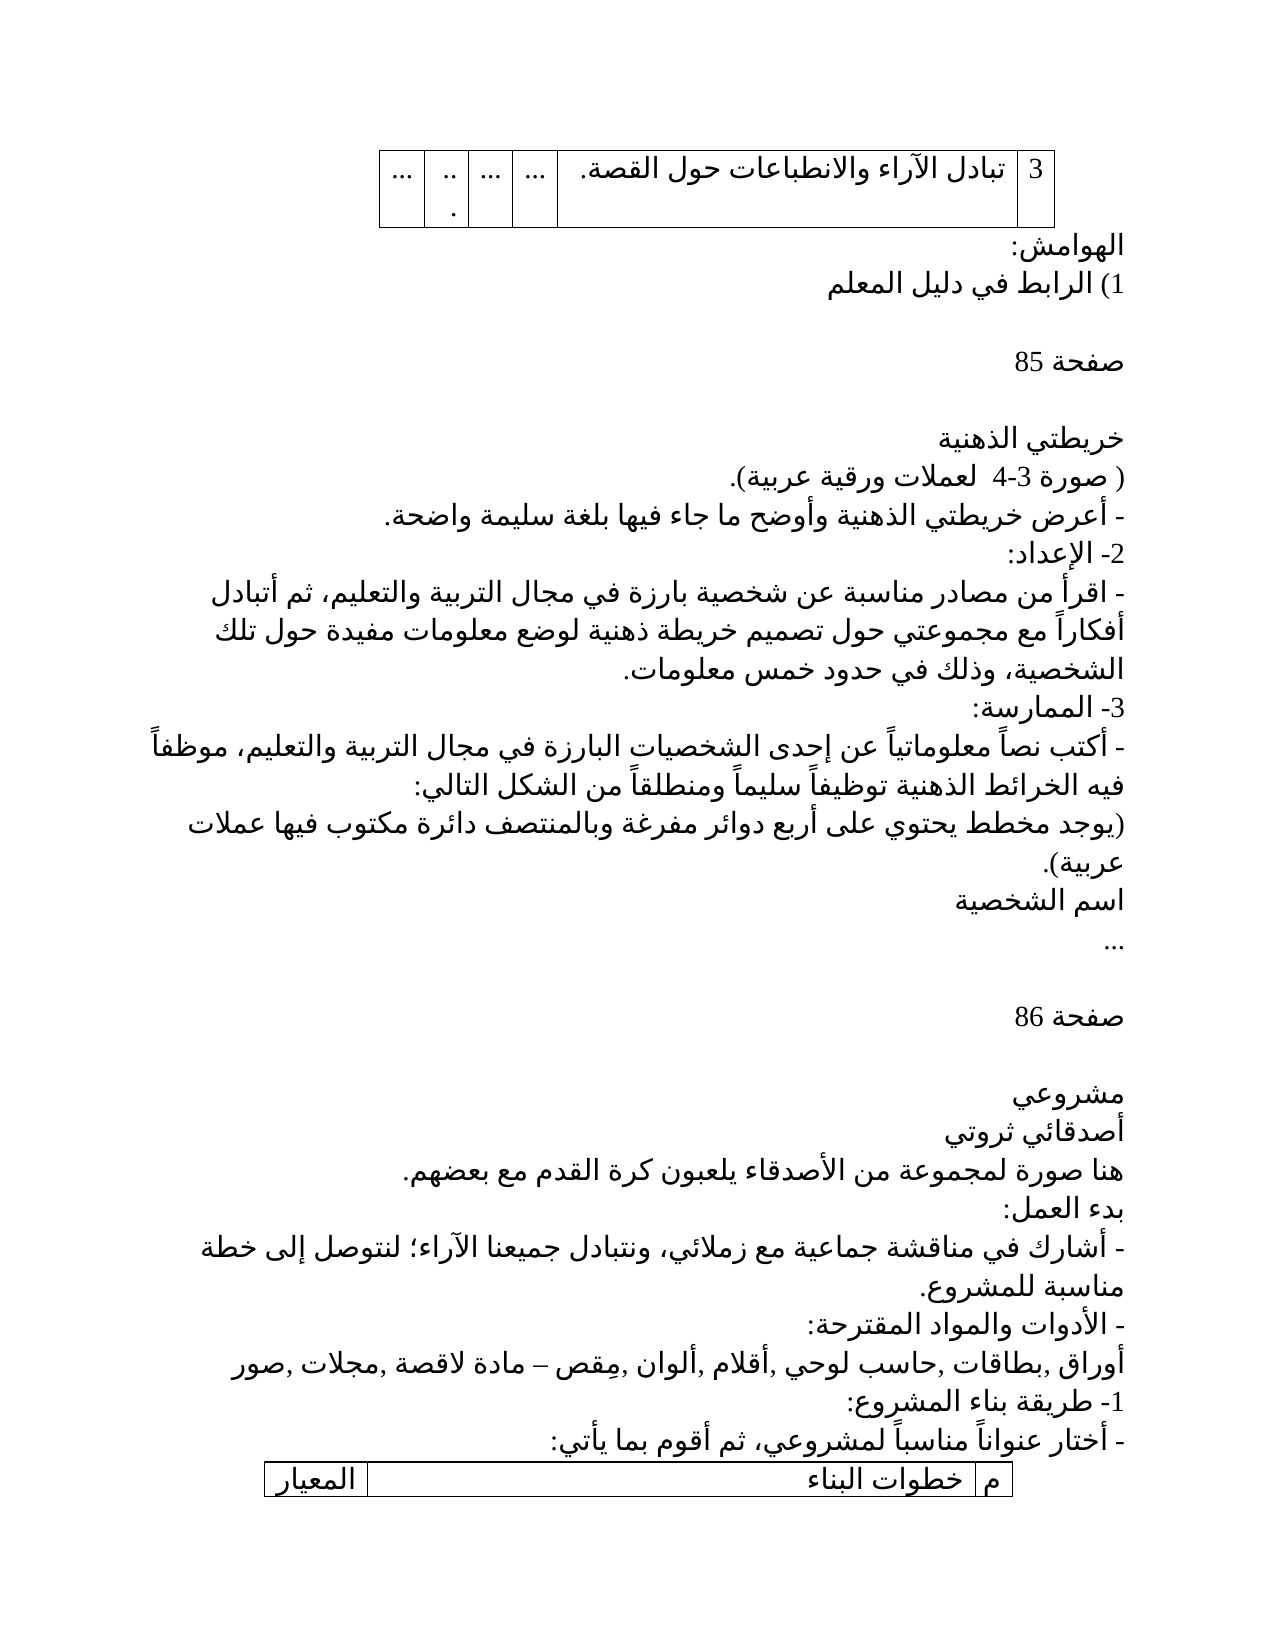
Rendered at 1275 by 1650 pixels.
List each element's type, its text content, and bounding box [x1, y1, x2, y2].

text صفحة 86 [150, 999, 1125, 1032]
text اسم الشخصية [150, 883, 1125, 917]
text ... [150, 922, 1125, 955]
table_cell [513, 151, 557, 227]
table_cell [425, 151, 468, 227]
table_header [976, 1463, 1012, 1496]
text هنا صورة لمجموعة من الأصدقاء يلعبون كرة القدم مع بعضهم. [150, 1153, 1125, 1187]
text - اقرأ من مصادر مناسبة عن شخصية بارزة في مجال التربية والتعليم، ثم أتبادل أفكاراً مع مجموعتي حول تصميم خريطة ذهنية لوضع معلومات مفيدة حول تلك الشخصية، وذلك في حدود خمس معلومات. [150, 575, 1125, 686]
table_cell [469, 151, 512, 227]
text 3- الممارسة: [150, 691, 1125, 724]
text 1- طريقة بناء المشروع: [150, 1384, 1125, 1418]
text بدء العمل: [150, 1192, 1125, 1225]
text 2- الإعداد: [150, 536, 1125, 570]
text صفحة 85 [150, 344, 1125, 377]
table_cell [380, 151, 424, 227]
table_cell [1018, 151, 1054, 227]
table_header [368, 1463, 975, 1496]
text - أختار عنواناً مناسباً لمشروعي، ثم أقوم بما يأتي: [150, 1423, 1125, 1456]
text - الأدوات والمواد المقترحة: [150, 1307, 1125, 1341]
text 1) الرابط في دليل المعلم [150, 267, 1125, 300]
text مشروعي [150, 1076, 1125, 1109]
text - أشارك في مناقشة جماعية مع زملائي، ونتبادل جميعنا الآراء؛ لنتوصل إلى خطة مناسبة للمشروع. [150, 1230, 1125, 1302]
text (يوجد مخطط يحتوي على أربع دوائر مفرغة وبالمنتصف دائرة مكتوب فيها عملات عربية). [150, 806, 1125, 878]
text الهوامش: [150, 228, 1125, 262]
text أوراق ,بطاقات ,حاسب لوحي ,أقلام ,ألوان ,مِقص – مادة لاقصة ,مجلات ,صور [150, 1346, 1125, 1379]
text ( صورة 3-4 لعملات ورقية عربية). [150, 459, 1125, 493]
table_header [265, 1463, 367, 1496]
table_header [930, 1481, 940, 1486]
text خريطتي الذهنية [150, 421, 1125, 454]
text - أكتب نصاً معلوماتياً عن إحدى الشخصيات البارزة في مجال التربية والتعليم، موظفاً فيه الخرائط الذهنية توظيفاً سليماً ومنطلقاً من الشكل التالي: [150, 729, 1125, 801]
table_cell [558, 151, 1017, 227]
text - أعرض خريطتي الذهنية وأوضح ما جاء فيها بلغة سليمة واضحة. [150, 498, 1125, 531]
text أصدقائي ثروتي [150, 1114, 1125, 1148]
